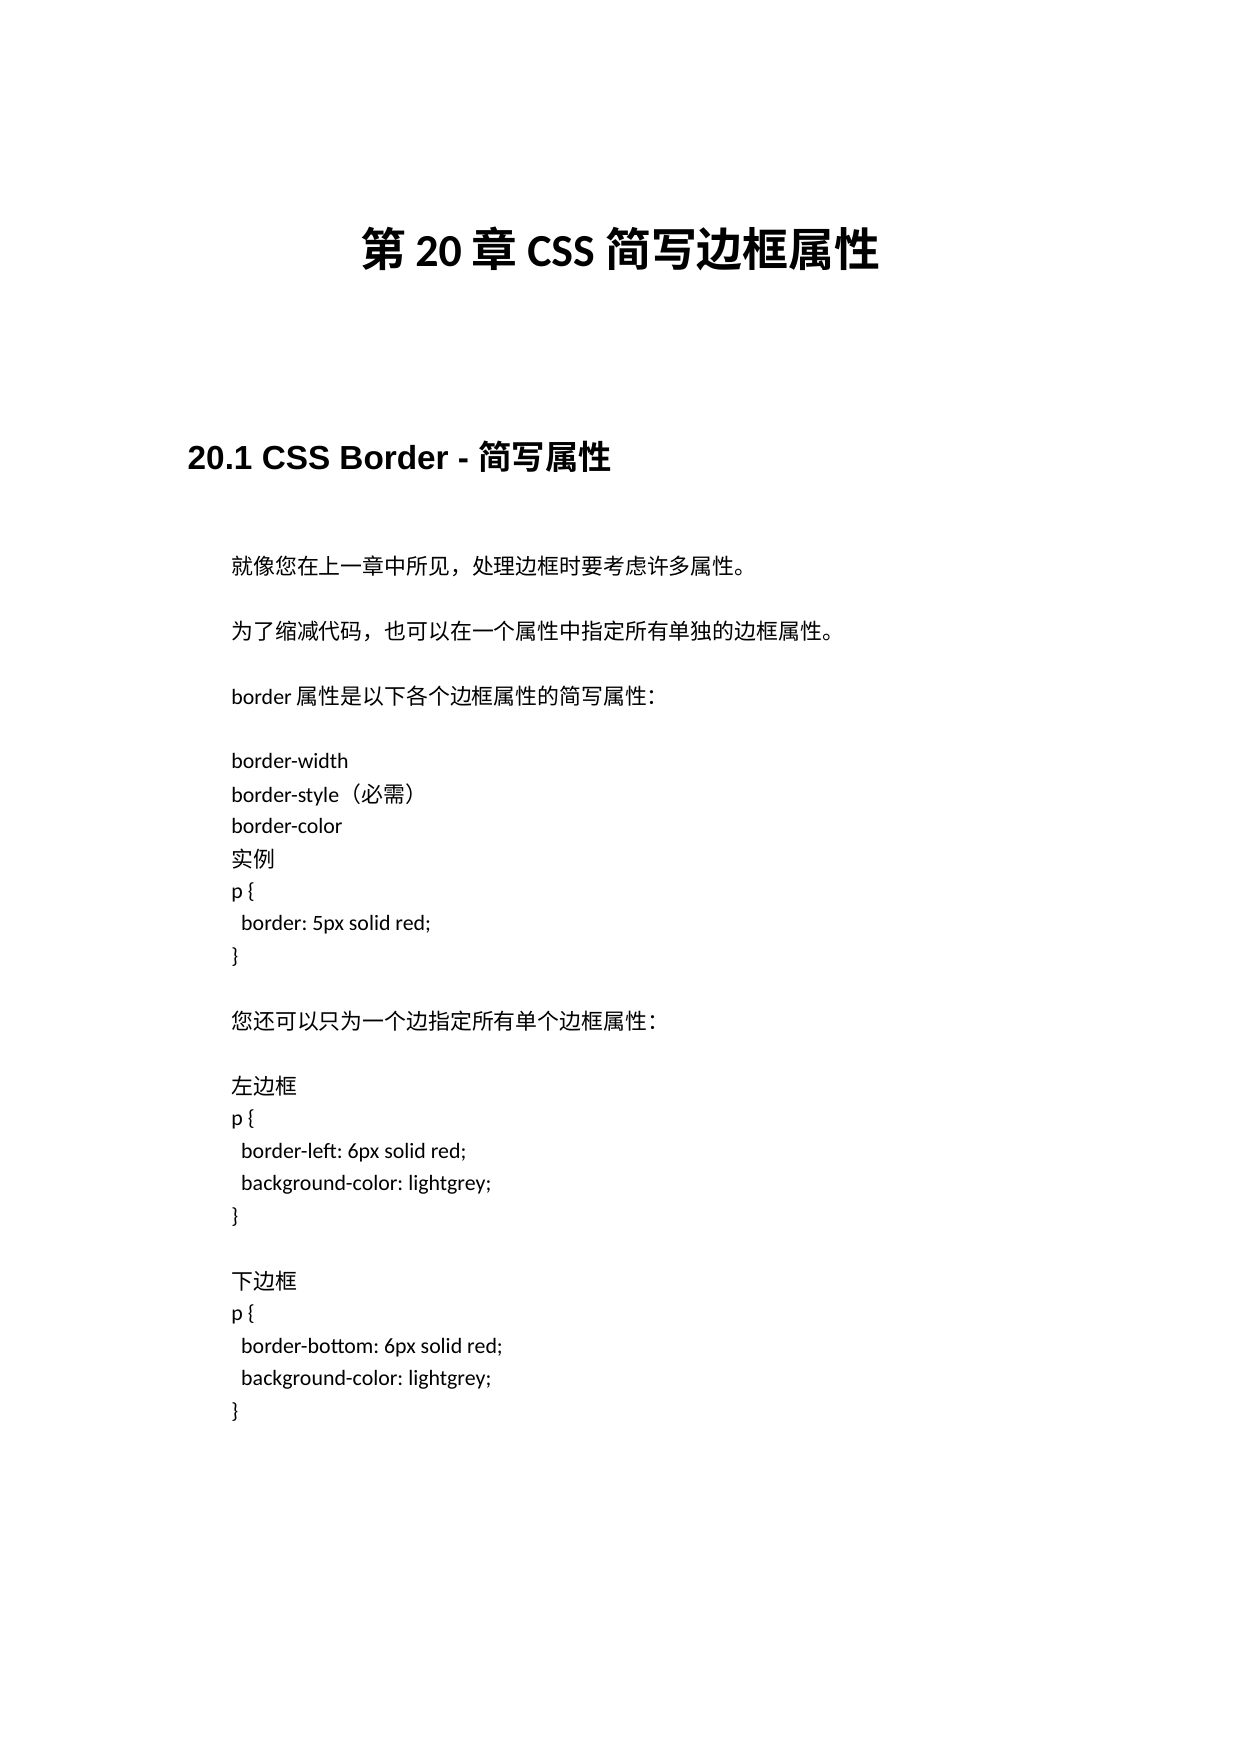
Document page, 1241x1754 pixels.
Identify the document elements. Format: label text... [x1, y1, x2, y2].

text p { [187, 1296, 1053, 1329]
text border: 5px solid red; [187, 906, 1053, 939]
text } [187, 1199, 1053, 1231]
text } [187, 1394, 1053, 1426]
text border-left: 6px solid red; [187, 1134, 1053, 1166]
subtitle 第20章 CSS 简写边框属性 [187, 197, 1053, 295]
subtitle 20.1 CSS Border - 简写属性 [187, 422, 1053, 487]
text 实例 [187, 841, 1053, 874]
text border-color [187, 809, 1053, 841]
text background-color: lightgrey; [187, 1166, 1053, 1199]
text 就像您在上一章中所见，处理边框时要考虑许多属性。 [187, 549, 1053, 581]
text 左边框 [187, 1069, 1053, 1101]
text border-width [187, 744, 1053, 776]
text 您还可以只为一个边指定所有单个边框属性： [187, 1004, 1053, 1036]
text 下边框 [187, 1264, 1053, 1296]
text background-color: lightgrey; [187, 1361, 1053, 1394]
text border-style（必需） [187, 776, 1053, 809]
text border 属性是以下各个边框属性的简写属性： [187, 679, 1053, 711]
text } [187, 939, 1053, 971]
text 为了缩减代码，也可以在一个属性中指定所有单独的边框属性。 [187, 614, 1053, 646]
text p { [187, 1101, 1053, 1134]
text border-bottom: 6px solid red; [187, 1329, 1053, 1361]
text p { [187, 874, 1053, 906]
